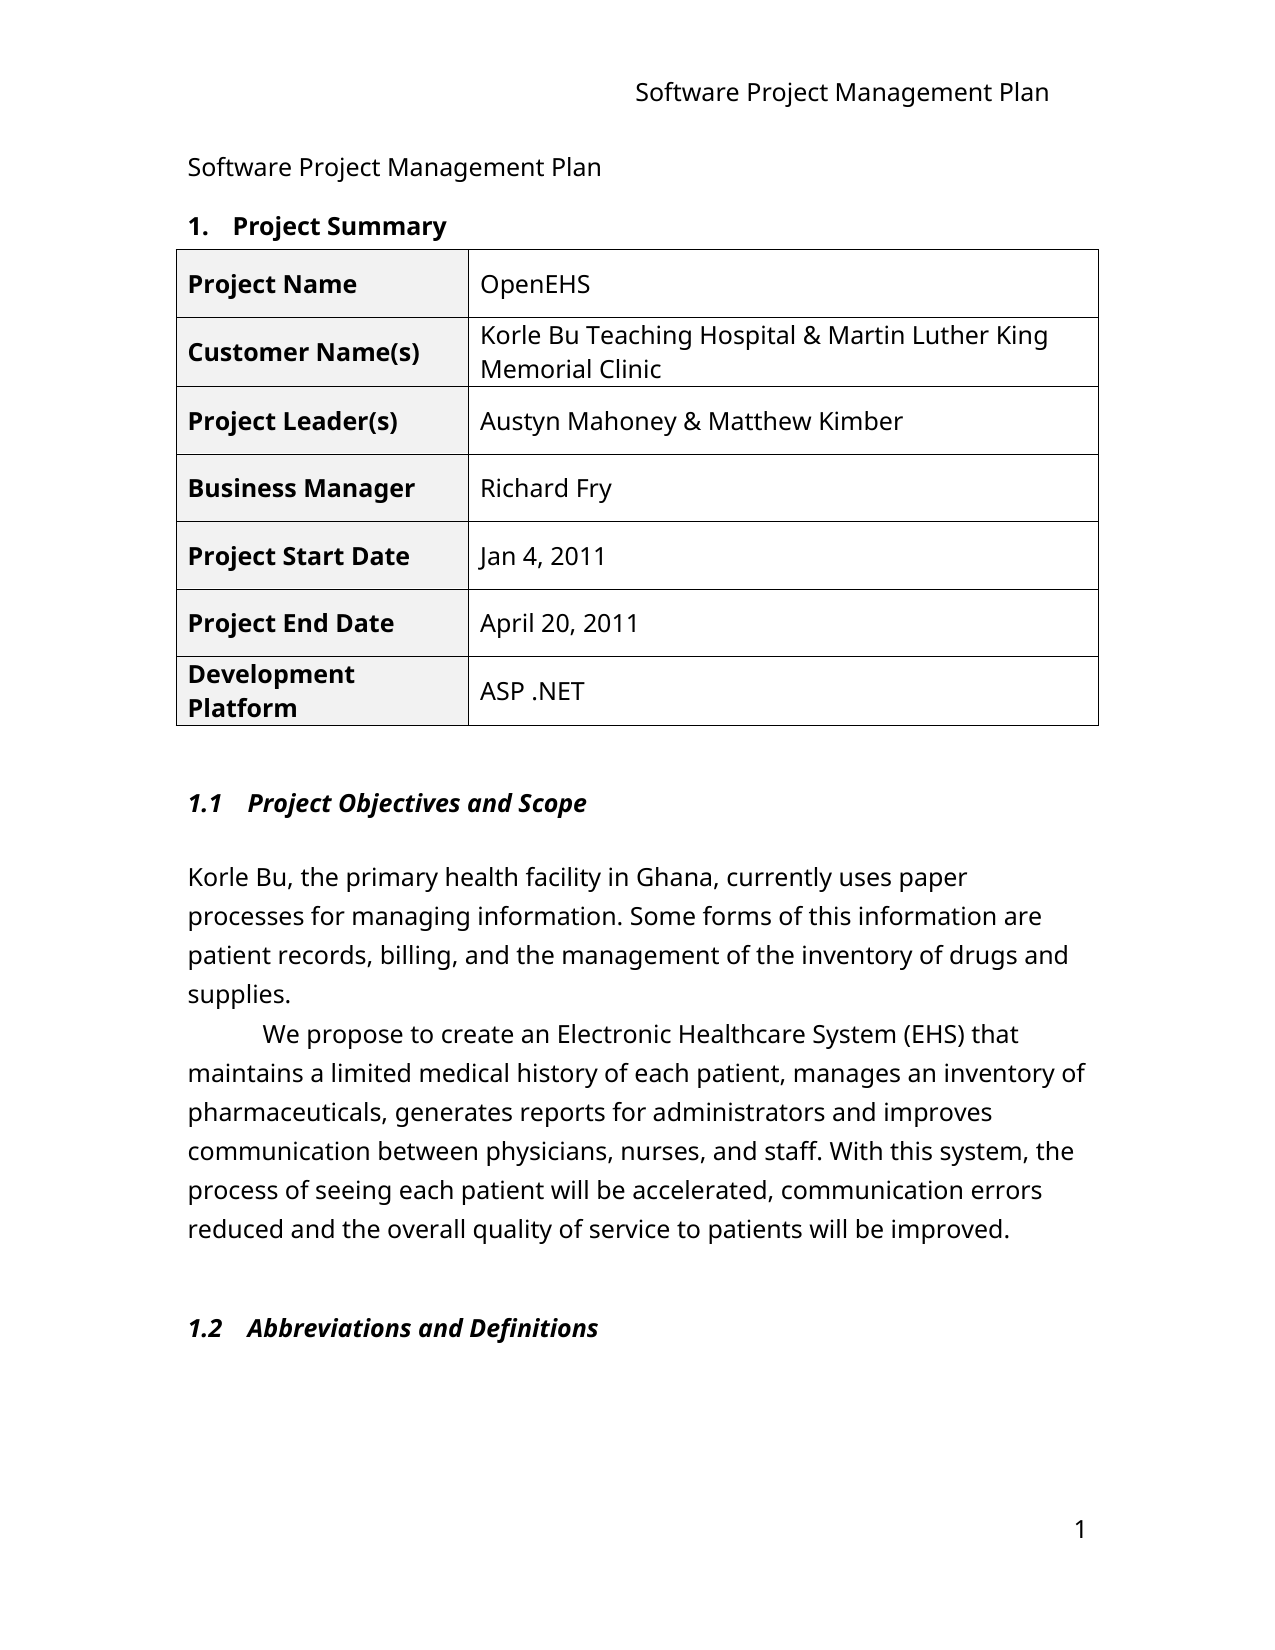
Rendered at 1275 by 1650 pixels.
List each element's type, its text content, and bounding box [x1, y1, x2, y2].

table_cell April 20, 2011 [469, 590, 1098, 656]
table_cell Project Leader(s) [177, 387, 468, 453]
table_cell Jan 4, 2011 [469, 522, 1098, 588]
table_header Project Name [177, 250, 468, 317]
table_cell Korle Bu Teaching Hospital & Martin Luther King Memorial Clinic [469, 318, 1098, 386]
subtitle Abbreviations and Definitions [187, 1310, 1087, 1344]
table_cell Richard Fry [469, 455, 1098, 521]
subtitle Project Summary [187, 209, 1087, 243]
table_cell ASP .NET [469, 657, 1098, 725]
text We propose to create an Electronic Healthcare System (EHS) that maintains a limited medical history of each patient, manages an inventory of pharmaceuticals, generates reports for administrators and improves communication between physicians, nurses, and staff. With this system, the process of seeing each patient will be accelerated, communication errors reduced and the overall quality of service to patients will be improved. [187, 1016, 1087, 1246]
text Korle Bu, the primary health facility in Ghana, currently uses paper processes for managing information. Some forms of this information are patient records, billing, and the management of the inventory of drugs and supplies. [187, 860, 1087, 1011]
table_cell Development Platform [177, 657, 468, 725]
subtitle Software Project Management Plan [187, 150, 1087, 184]
table_cell Business Manager [177, 455, 468, 521]
table_cell Austyn Mahoney & Matthew Kimber [469, 387, 1098, 453]
subtitle Project Objectives and Scope [187, 785, 1087, 819]
table_cell Project Start Date [177, 522, 468, 588]
table_cell Customer Name(s) [177, 318, 468, 386]
table_header OpenEHS [469, 250, 1098, 317]
table_cell Project End Date [177, 590, 468, 656]
